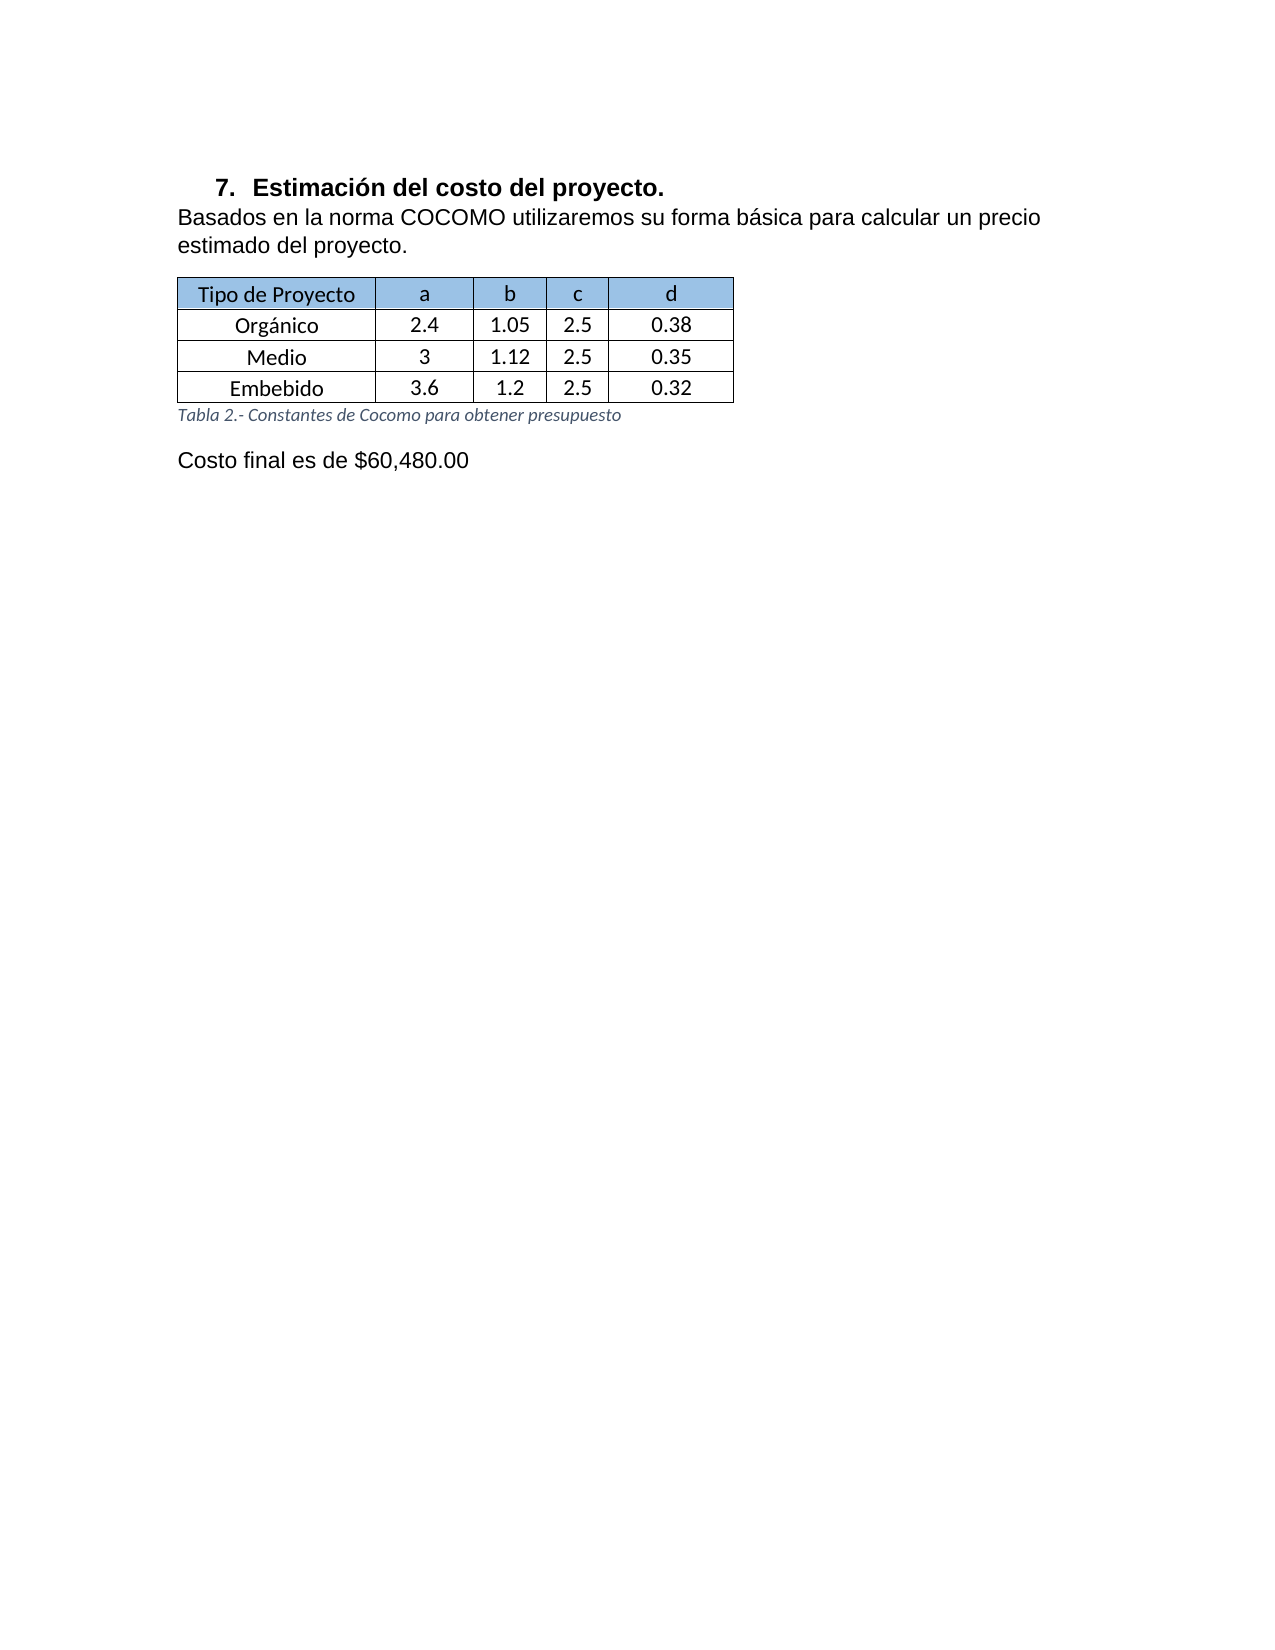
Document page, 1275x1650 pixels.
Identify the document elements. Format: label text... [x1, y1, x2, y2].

table_header a [376, 278, 473, 308]
table_cell 3.6 [376, 372, 473, 402]
table_header Tipo de Proyecto [178, 278, 375, 308]
table_cell 1.2 [474, 372, 546, 402]
table_header c [547, 278, 608, 308]
table_cell 0.35 [609, 341, 733, 371]
table_cell 1.05 [474, 310, 546, 340]
table_header b [474, 278, 546, 308]
table_header d [609, 278, 733, 308]
table_cell 2.4 [376, 310, 473, 340]
table_cell 2.5 [547, 372, 608, 402]
table_cell Embebido [178, 372, 375, 402]
table_cell 0.38 [609, 310, 733, 340]
table_cell 2.5 [547, 310, 608, 340]
table_cell 3 [376, 341, 473, 371]
text Basados en la norma COCOMO utilizaremos su forma básica para calcular un precio estimado del proyecto. [177, 204, 1098, 258]
table_cell Orgánico [178, 310, 375, 340]
text Costo final es de $60,480.00 [177, 447, 1098, 473]
table_cell Medio [178, 341, 375, 371]
table_cell 0.32 [609, 372, 733, 402]
subtitle Estimación del costo del proyecto. [215, 173, 1098, 201]
table_cell 1.12 [474, 341, 546, 371]
table_cell 2.5 [547, 341, 608, 371]
